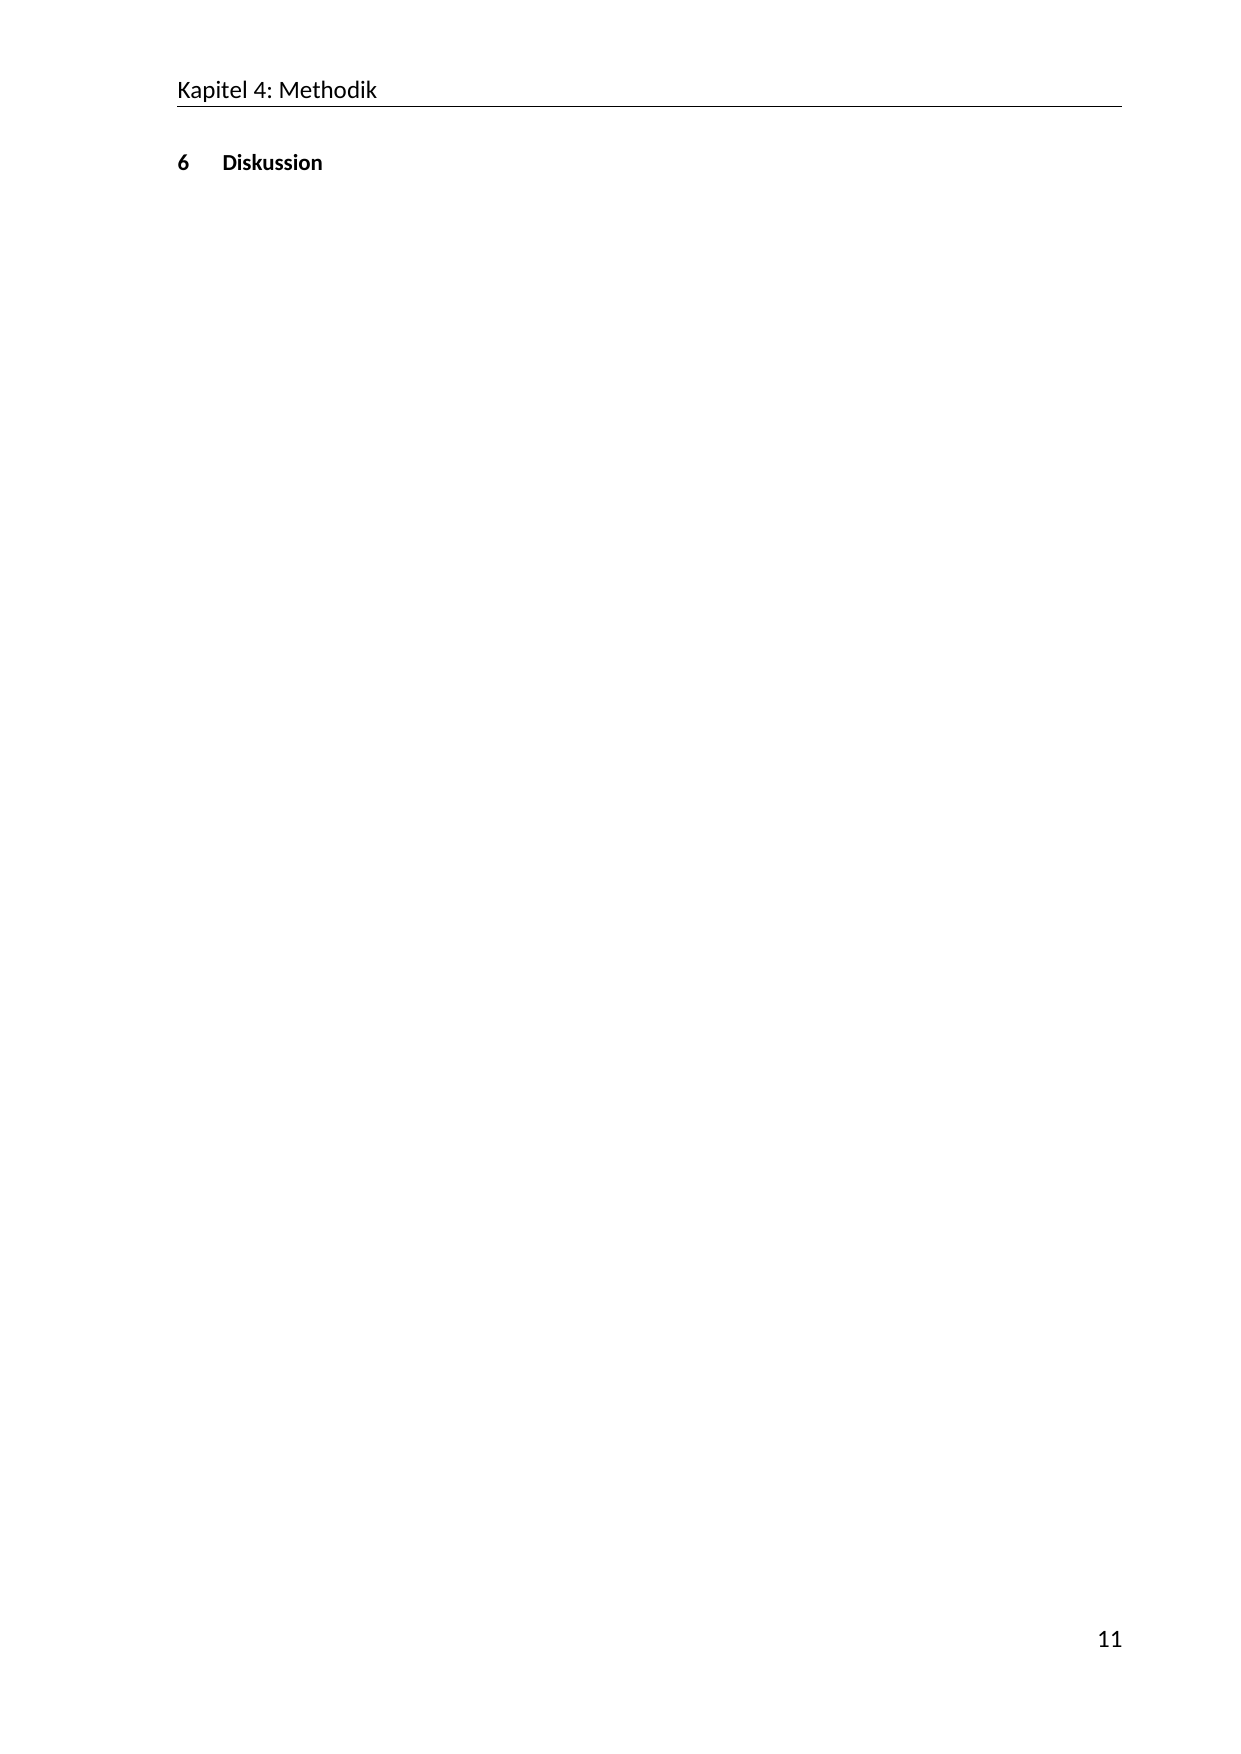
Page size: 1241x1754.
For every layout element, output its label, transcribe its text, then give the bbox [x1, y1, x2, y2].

subtitle Diskussion [177, 148, 1122, 176]
